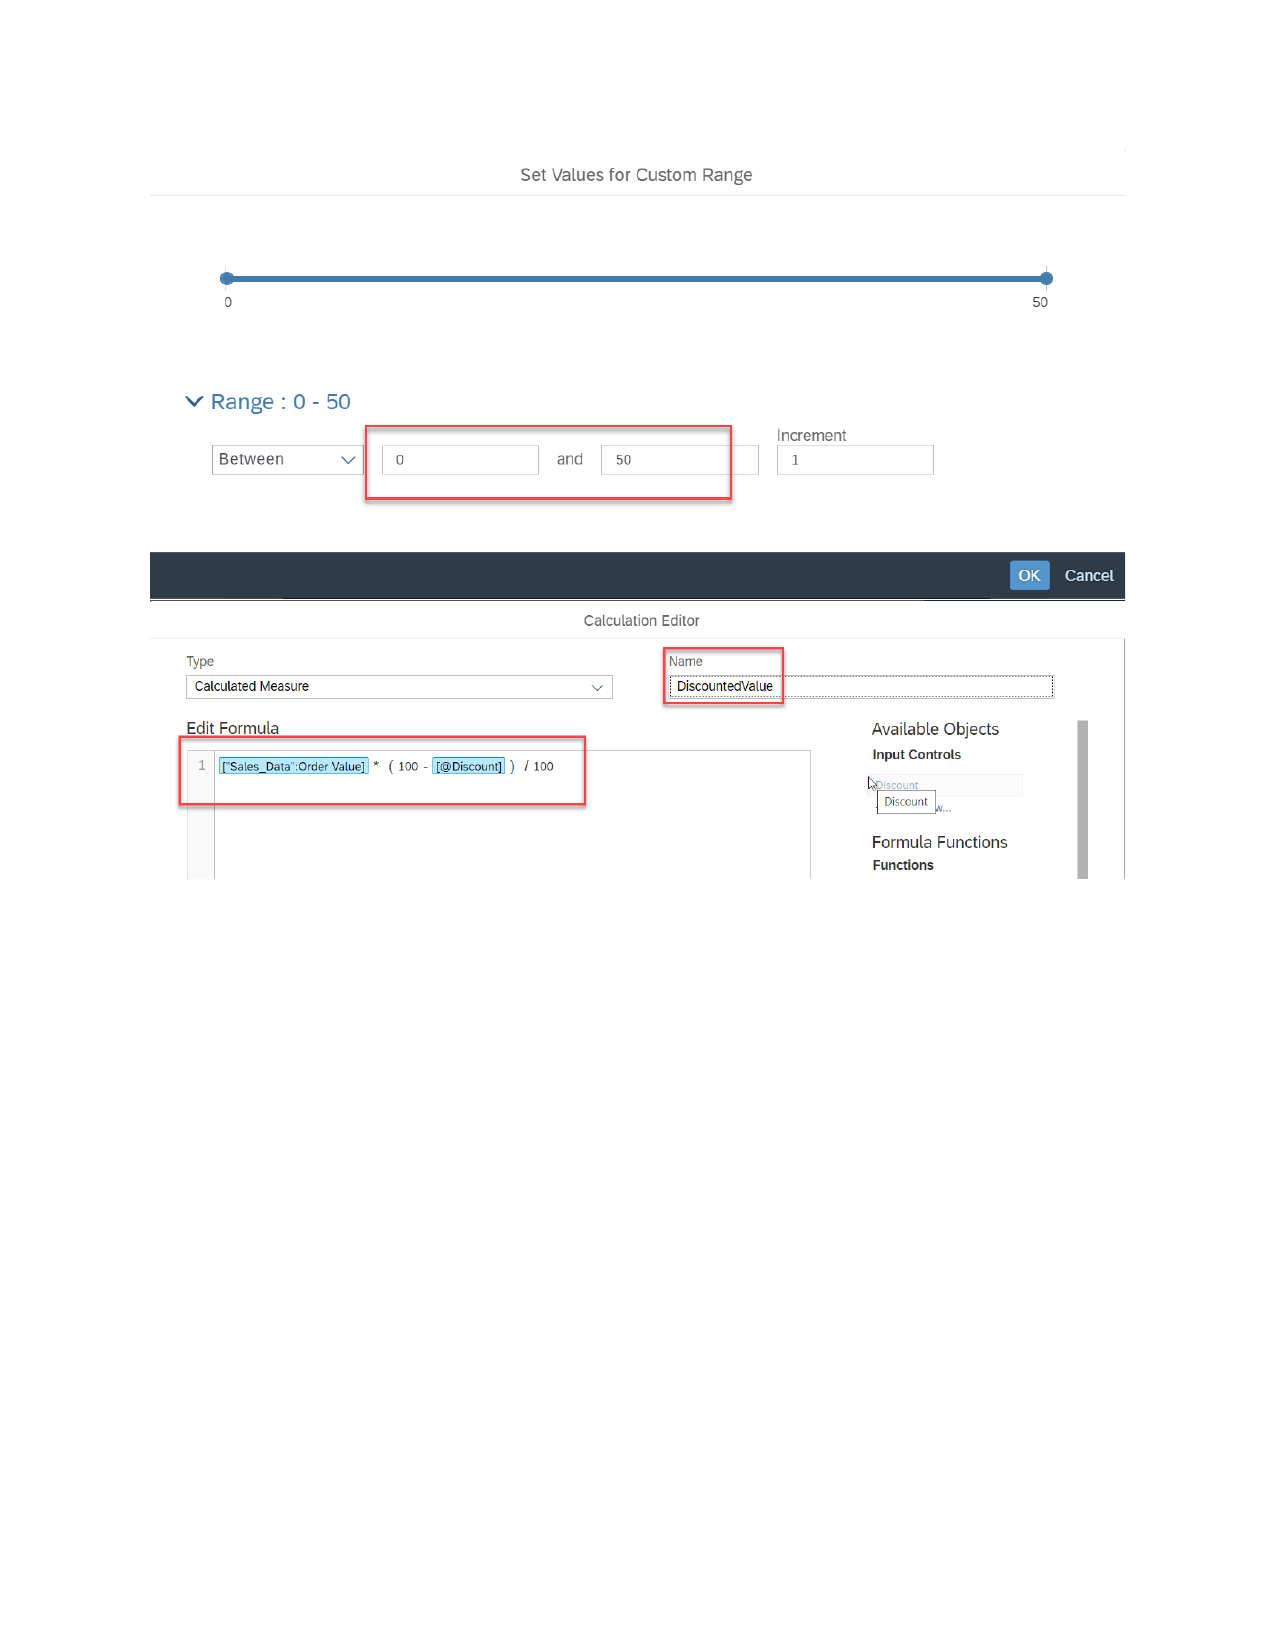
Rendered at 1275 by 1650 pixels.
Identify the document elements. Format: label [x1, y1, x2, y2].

picture [150, 150, 1125, 599]
picture [150, 600, 1125, 879]
